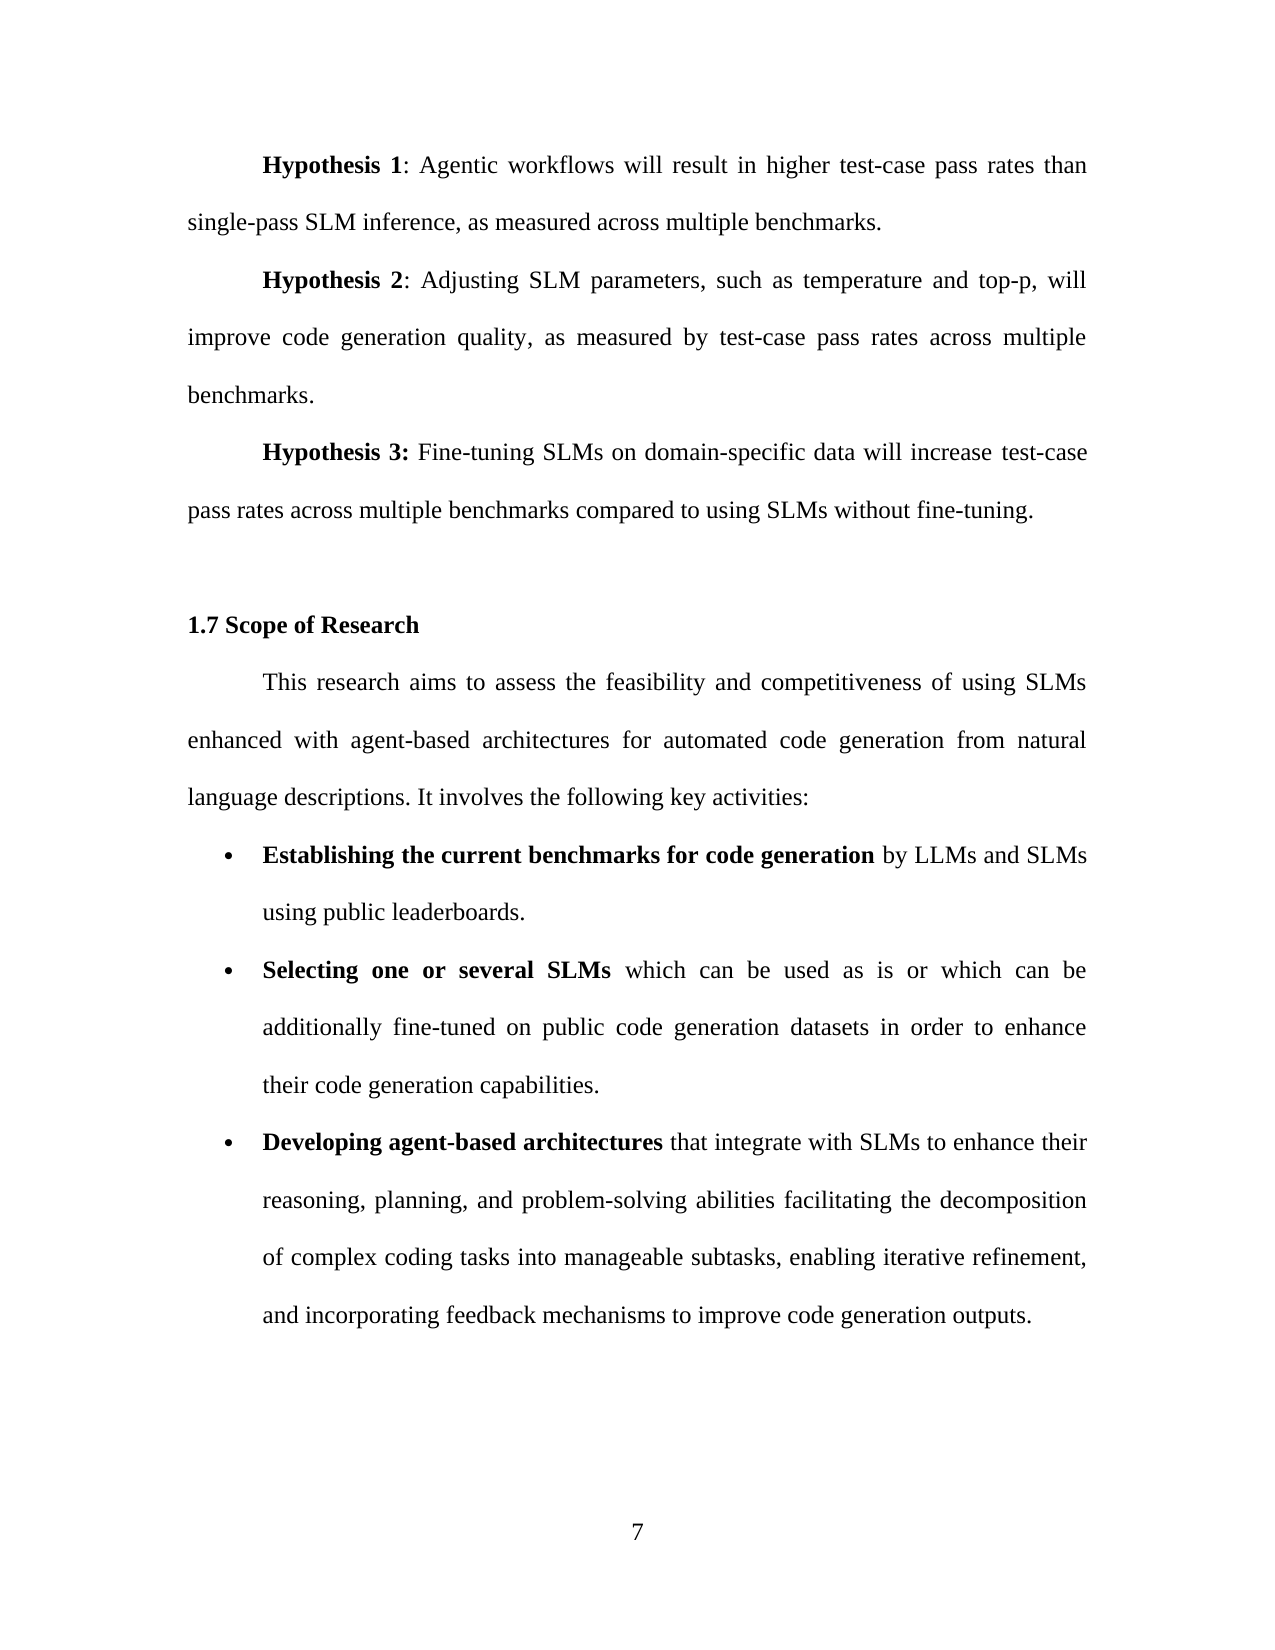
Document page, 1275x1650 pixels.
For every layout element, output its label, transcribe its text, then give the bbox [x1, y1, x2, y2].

text Hypothesis 1: Agentic workflows will result in higher test-case pass rates than single-pass SLM inference, as measured across multiple benchmarks. [187, 150, 1087, 236]
text Hypothesis 2: Adjusting SLM parameters, such as temperature and top-p, will improve code generation quality, as measured by test-case pass rates across multiple benchmarks. [187, 265, 1087, 409]
list Establishing the current benchmarks for code generation by LLMs and SLMs using public leaderboards. [225, 840, 1087, 926]
subtitle 1.7 Scope of Research [187, 610, 1087, 639]
text Hypothesis 3: Fine-tuning SLMs on domain-specific data will increase test-case pass rates across multiple benchmarks compared to using SLMs without fine-tuning. [187, 437, 1087, 524]
list Developing agent-based architectures that integrate with SLMs to enhance their reasoning, planning, and problem-solving abilities facilitating the decomposition of complex coding tasks into manageable subtasks, enabling iterative refinement, and incorporating feedback mechanisms to improve code generation outputs. [225, 1127, 1087, 1329]
text This research aims to assess the feasibility and competitiveness of using SLMs enhanced with agent-based architectures for automated code generation from natural language descriptions. It involves the following key activities: [187, 667, 1087, 811]
list Selecting one or several SLMs which can be used as is or which can be additionally fine-tuned on public code generation datasets in order to enhance their code generation capabilities. [225, 955, 1087, 1099]
